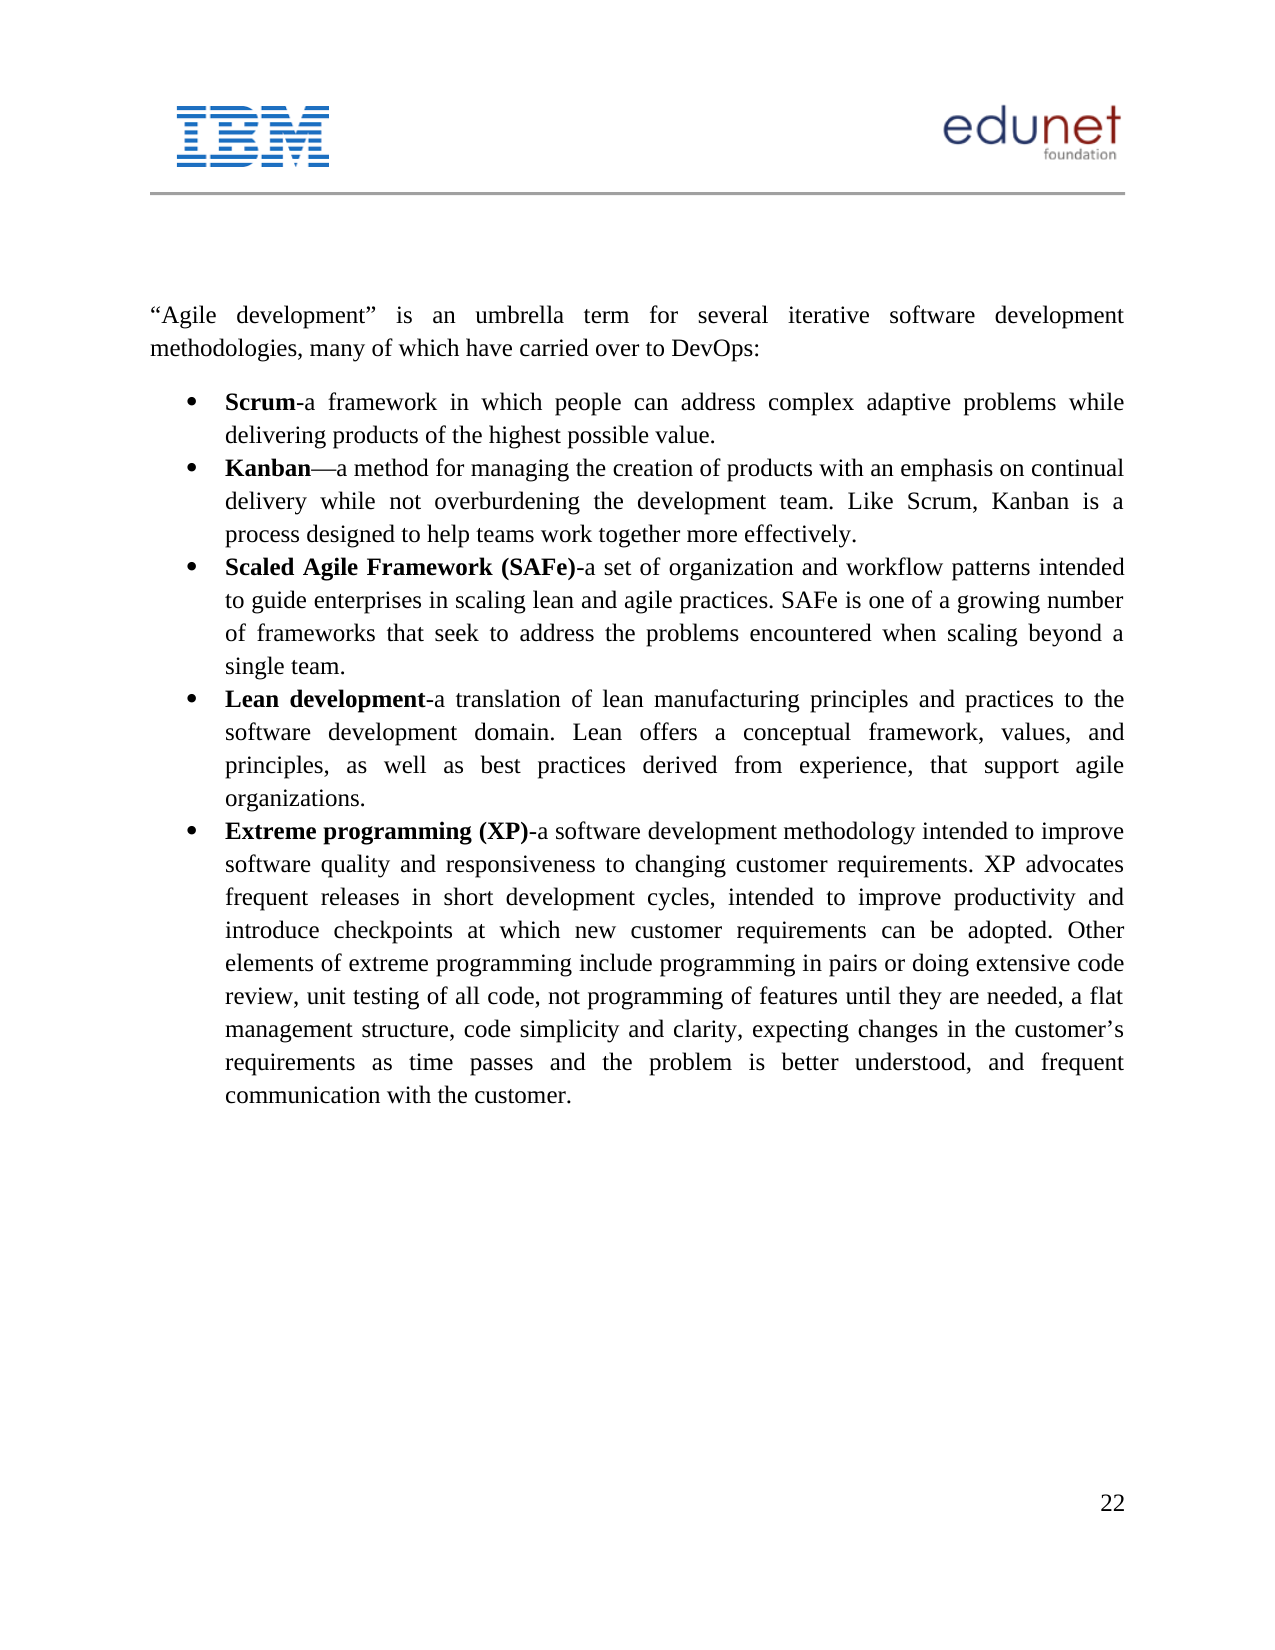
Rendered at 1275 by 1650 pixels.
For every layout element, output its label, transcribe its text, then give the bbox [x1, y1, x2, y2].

list Scrum-a framework in which people can address complex adaptive problems while delivering products of the highest possible value. [187, 387, 1125, 448]
list Scaled Agile Framework (SAFe)-a set of organization and workflow patterns intended to guide enterprises in scaling lean and agile practices. SAFe is one of a growing number of frameworks that seek to address the problems encountered when scaling beyond a single team. [187, 552, 1125, 679]
text “Agile development” is an umbrella term for several iterative software development methodologies, many of which have carried over to DevOps: [150, 300, 1125, 362]
picture [176, 106, 329, 167]
list Kanban—a method for managing the creation of products with an emphasis on continual delivery while not overburdening the development team. Like Scrum, Kanban is a process designed to help teams work together more effectively. [187, 453, 1125, 547]
list Extreme programming (XP)-a software development methodology intended to improve software quality and responsiveness to changing customer requirements. XP advocates frequent releases in short development cycles, intended to improve productivity and introduce checkpoints at which new customer requirements can be adopted. Other elements of extreme programming include programming in pairs or doing extensive code review, unit testing of all code, not programming of features until they are needed, a flat management structure, code simplicity and clarity, expecting changes in the customer’s requirements as time passes and the problem is better understood, and frequent communication with the customer. [187, 816, 1125, 1109]
list Lean development-a translation of lean manufacturing principles and practices to the software development domain. Lean offers a conceptual framework, values, and principles, as well as best practices derived from experience, that support agile organizations. [187, 684, 1125, 812]
picture [941, 95, 1125, 167]
